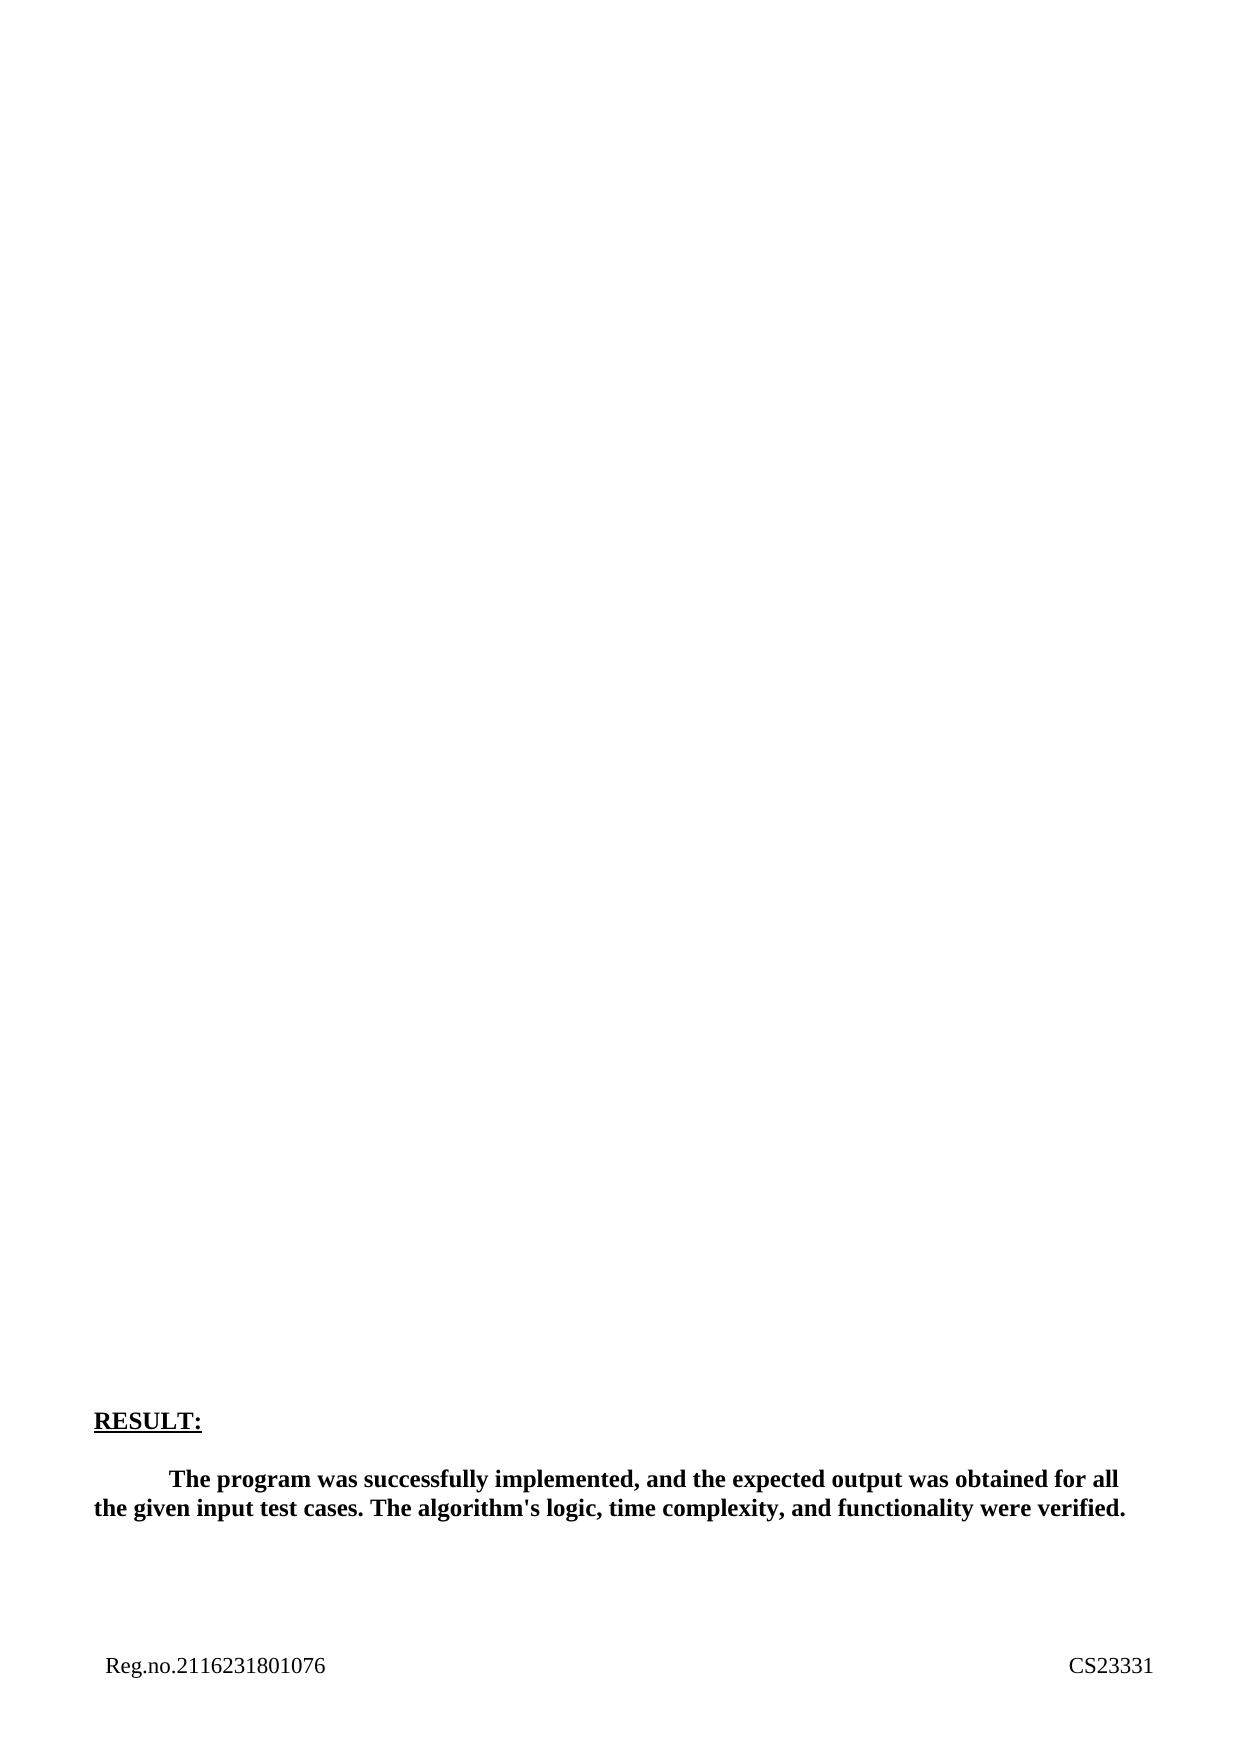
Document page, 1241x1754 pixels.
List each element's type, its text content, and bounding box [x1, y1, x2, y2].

text The program was successfully implemented, and the expected output was obtained for all the given input test cases. The algorithm's logic, time complexity, and functionality were verified. [94, 1464, 1155, 1521]
text RESULT: [94, 1406, 1155, 1435]
